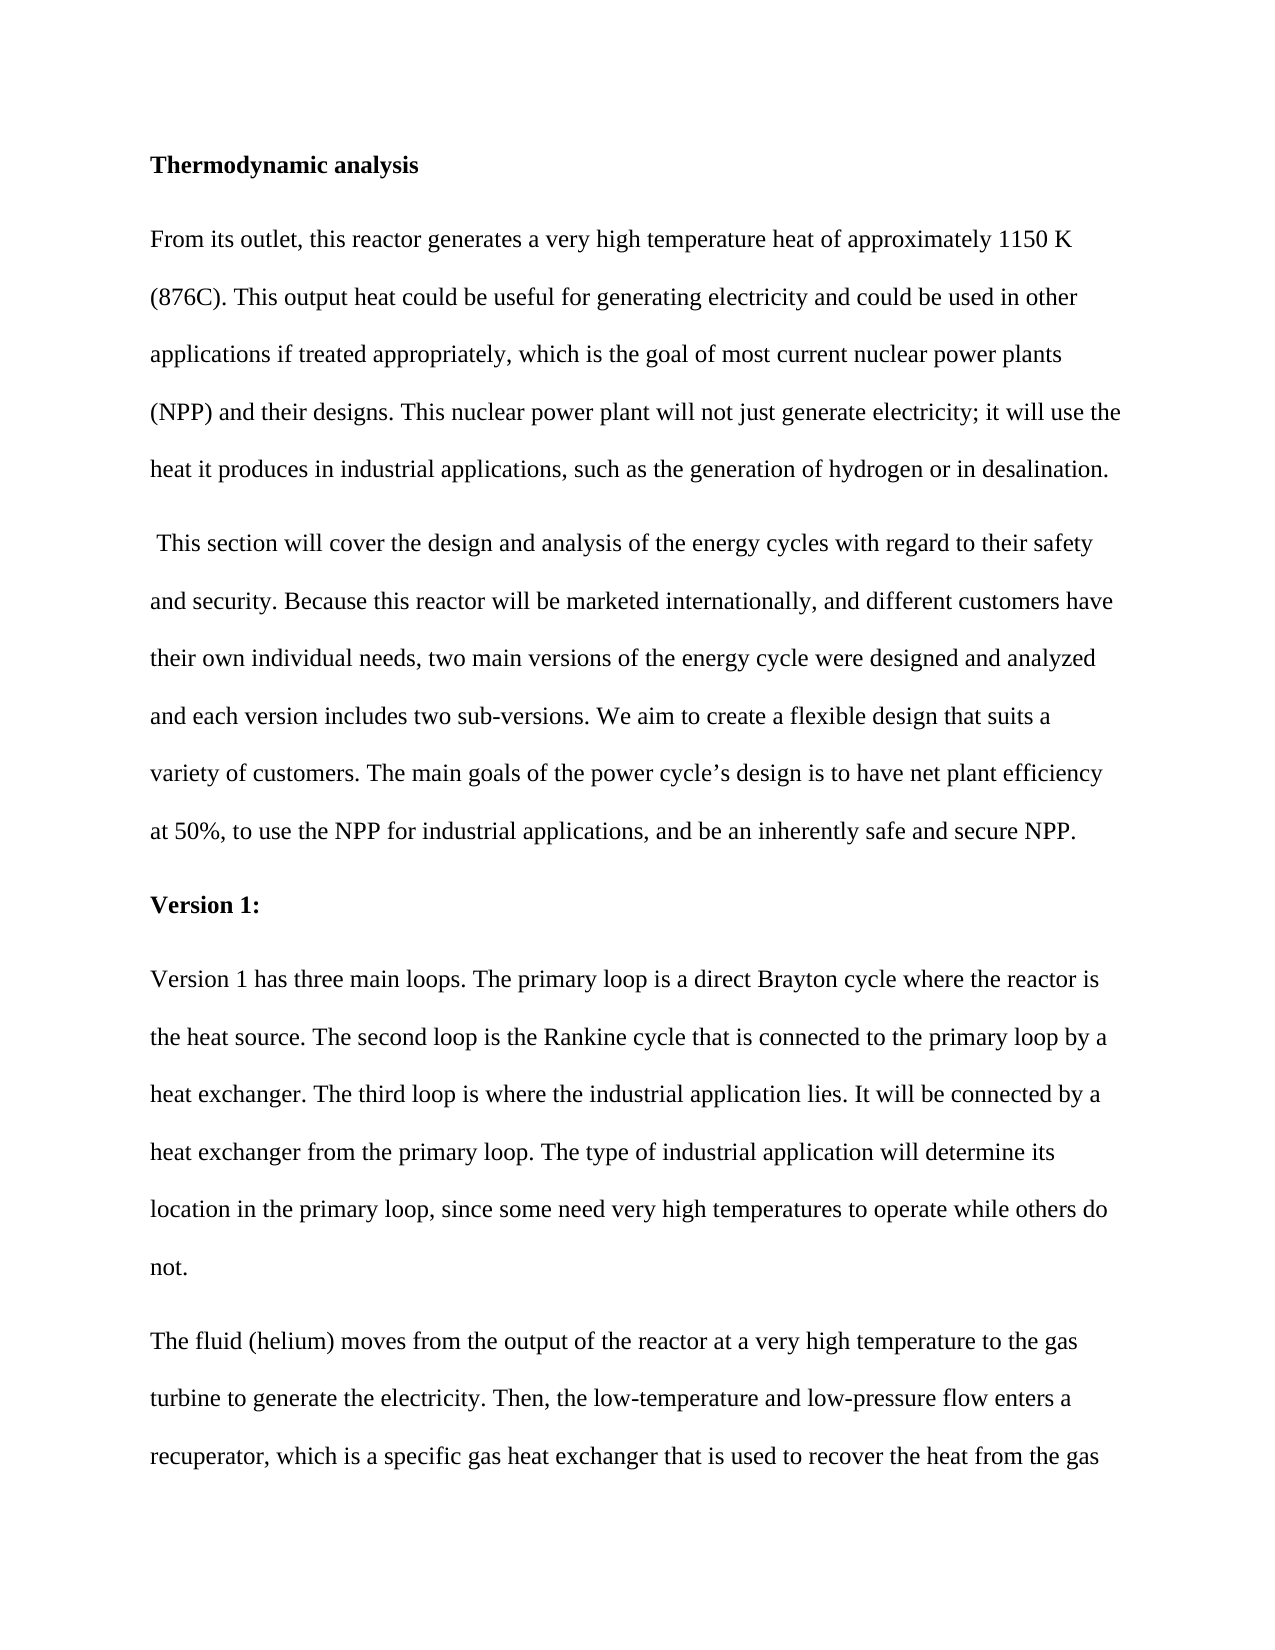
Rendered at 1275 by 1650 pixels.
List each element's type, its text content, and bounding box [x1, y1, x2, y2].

text This section will cover the design and analysis of the energy cycles with regard to their safety and security. Because this reactor will be marketed internationally, and different customers have their own individual needs, two main versions of the energy cycle were designed and analyzed and each version includes two sub-versions. We aim to create a flexible design that suits a variety of customers. The main goals of the power cycle’s design is to have net plant efficiency at 50%, to use the NPP for industrial applications, and be an inherently safe and secure NPP. [150, 528, 1125, 844]
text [150, 1326, 1125, 1469]
text From its outlet, this reactor generates a very high temperature heat of approximately 1150 K (876C). This output heat could be useful for generating electricity and could be used in other applications if treated appropriately, which is the goal of most current nuclear power plants (NPP) and their designs. This nuclear power plant will not just generate electricity; it will use the heat it produces in industrial applications, such as the generation of hydrogen or in desalination. [150, 224, 1125, 483]
text Thermodynamic analysis [150, 150, 1125, 179]
text Version 1: [150, 890, 1125, 919]
text Version 1 has three main loops. The primary loop is a direct Brayton cycle where the reactor is the heat source. The second loop is the Rankine cycle that is connected to the primary loop by a heat exchanger. The third loop is where the industrial application lies. It will be connected by a heat exchanger from the primary loop. The type of industrial application will determine its location in the primary loop, since some need very high temperatures to operate while others do not. [150, 964, 1125, 1280]
